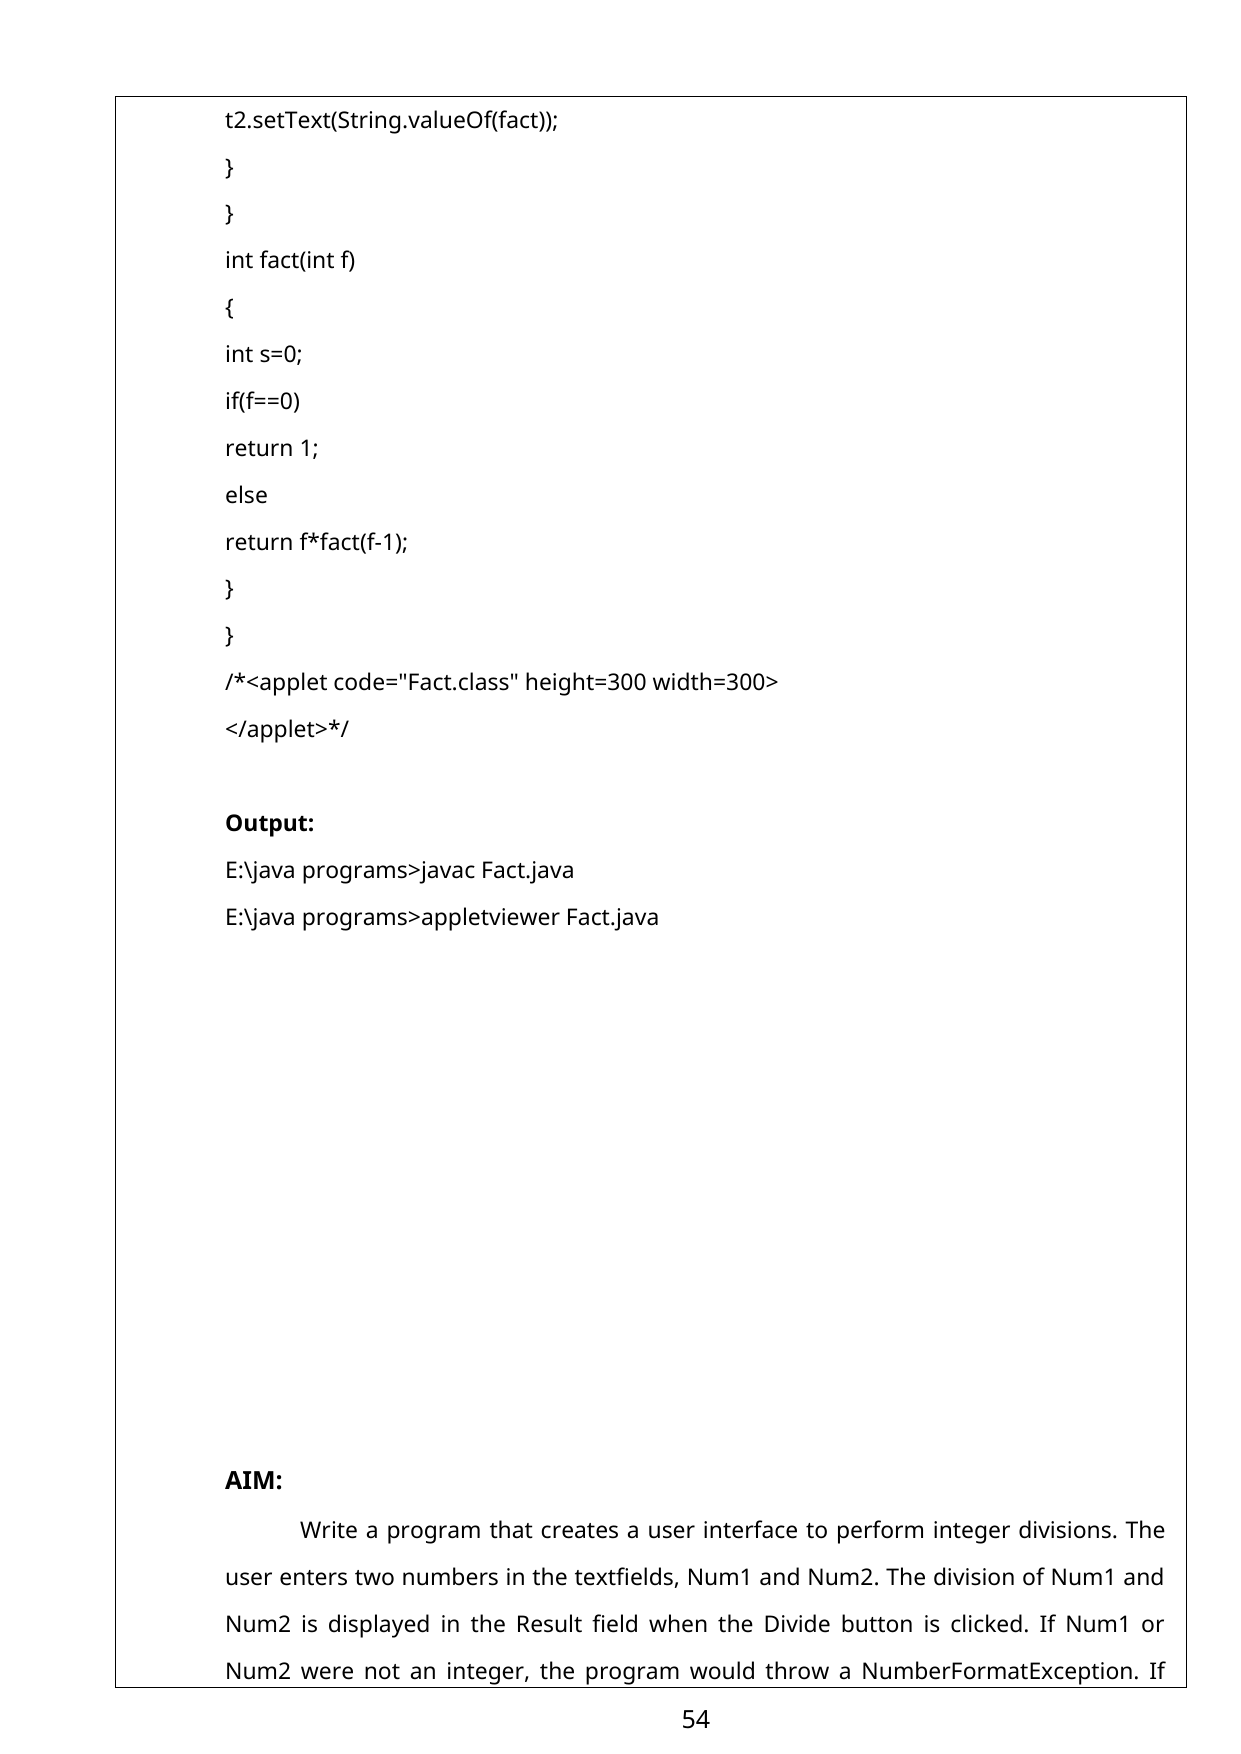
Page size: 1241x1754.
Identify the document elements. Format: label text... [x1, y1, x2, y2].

text /*<applet code="Fact.class" height=300 width=300> [225, 666, 1166, 697]
text int fact(int f) [225, 244, 1166, 275]
text return 1; [225, 432, 1166, 463]
text </applet>*/ [225, 713, 1166, 744]
text int s=0; [225, 338, 1166, 369]
text } [225, 619, 1166, 650]
text Output: [225, 807, 1166, 838]
text AIM: [225, 1463, 1166, 1497]
text } [225, 150, 1166, 182]
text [225, 1514, 1166, 1686]
text else [225, 478, 1166, 510]
text } [225, 197, 1166, 228]
text E:\java programs>appletviewer Fact.java [225, 900, 1166, 932]
text t2.setText(String.valueOf(fact)); [225, 103, 1166, 135]
text E:\java programs>javac Fact.java [225, 853, 1166, 885]
text { [225, 291, 1166, 322]
text } [225, 572, 1166, 603]
text if(f==0) [225, 385, 1166, 416]
text return f*fact(f-1); [225, 525, 1166, 557]
